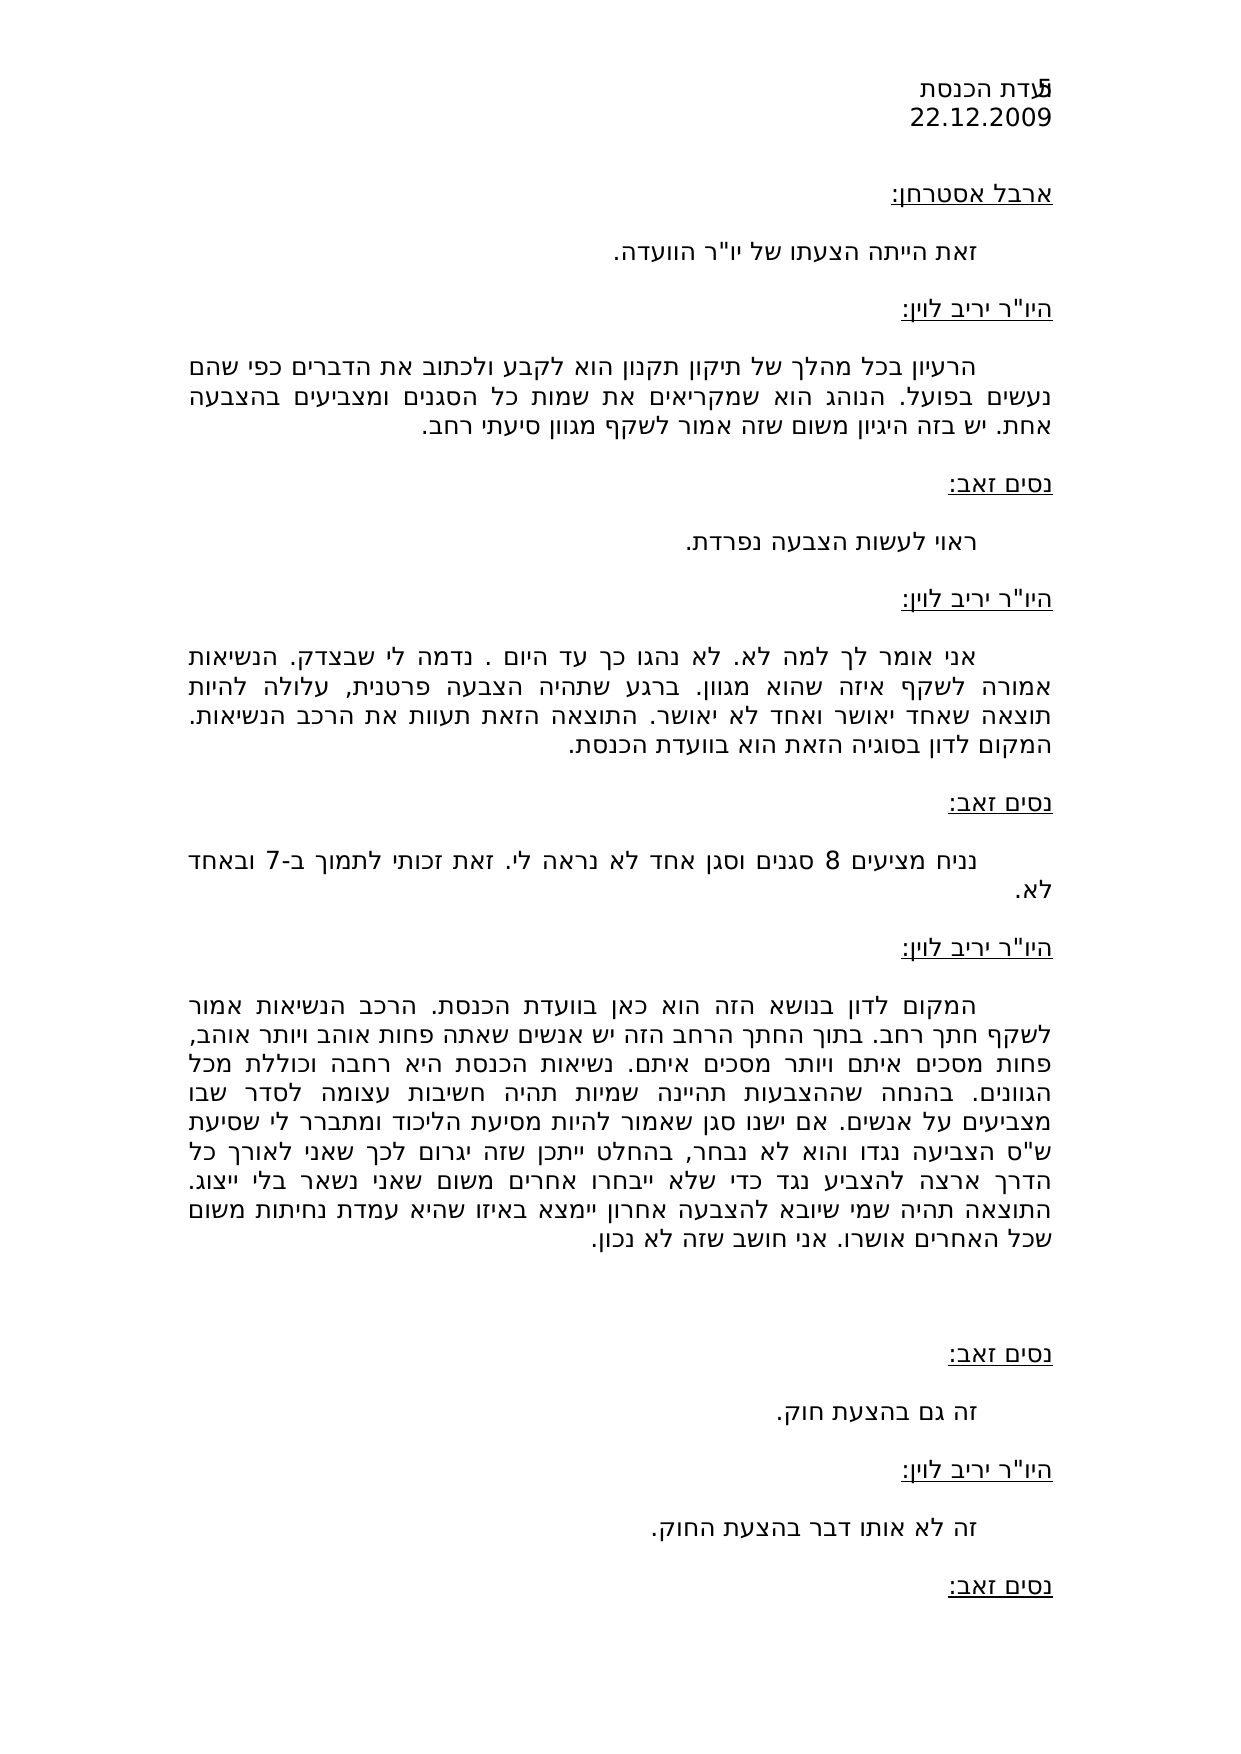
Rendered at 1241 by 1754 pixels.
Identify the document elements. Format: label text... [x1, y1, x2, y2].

text זה גם בהצעת חוק. [187, 1397, 1053, 1427]
text נסים זאב: [187, 469, 1053, 498]
text היו"ר יריב לוין: [187, 933, 1053, 962]
text נסים זאב: [187, 788, 1053, 817]
text זה לא אותו דבר בהצעת החוק. [187, 1513, 1053, 1542]
text ארבל אסטרחן: [187, 179, 1053, 208]
text נסים זאב: [187, 1571, 1053, 1600]
text נניח מציעים 8 סגנים וסגן אחד לא נראה לי. זאת זכותי לתמוך ב-7 ובאחד לא. [187, 846, 1053, 904]
text ראוי לעשות הצבעה נפרדת. [187, 527, 1053, 556]
text המקום לדון בנושא הזה הוא כאן בוועדת הכנסת. הרכב הנשיאות אמור לשקף חתך רחב. בתוך החתך הרחב הזה יש אנשים שאתה פחות אוהב ויותר אוהב, פחות מסכים איתם ויותר מסכים איתם. נשיאות הכנסת היא רחבה וכוללת מכל הגוונים. בהנחה שההצבעות תהיינה שמיות תהיה חשיבות עצומה לסדר שבו מצביעים על אנשים. אם ישנו סגן שאמור להיות מסיעת הליכוד ומתברר לי שסיעת ש"ס הצביעה נגדו והוא לא נבחר, בהחלט ייתכן שזה יגרום לכך שאני לאורך כל הדרך ארצה להצביע נגד כדי שלא ייבחרו אחרים משום שאני נשאר בלי ייצוג. התוצאה תהיה שמי שיובא להצבעה אחרון יימצא באיזו שהיא עמדת נחיתות משום שכל האחרים אושרו. אני חושב שזה לא נכון. [187, 991, 1053, 1253]
text נסים זאב: [187, 1339, 1053, 1369]
text אני אומר לך למה לא. לא נהגו כך עד היום . נדמה לי שבצדק. הנשיאות אמורה לשקף איזה שהוא מגוון. ברגע שתהיה הצבעה פרטנית, עלולה להיות תוצאה שאחד יאושר ואחד לא יאושר. התוצאה הזאת תעוות את הרכב הנשיאות. המקום לדון בסוגיה הזאת הוא בוועדת הכנסת. [187, 642, 1053, 759]
text זאת הייתה הצעתו של יו"ר הוועדה. [187, 237, 1053, 266]
text היו"ר יריב לוין: [187, 584, 1053, 614]
text היו"ר יריב לוין: [187, 294, 1053, 324]
text היו"ר יריב לוין: [187, 1455, 1053, 1484]
text הרעיון בכל מהלך של תיקון תקנון הוא לקבע ולכתוב את הדברים כפי שהם נעשים בפועל. הנוהג הוא שמקריאים את שמות כל הסגנים ומצביעים בהצבעה אחת. יש בזה היגיון משום שזה אמור לשקף מגוון סיעתי רחב. [187, 352, 1053, 440]
